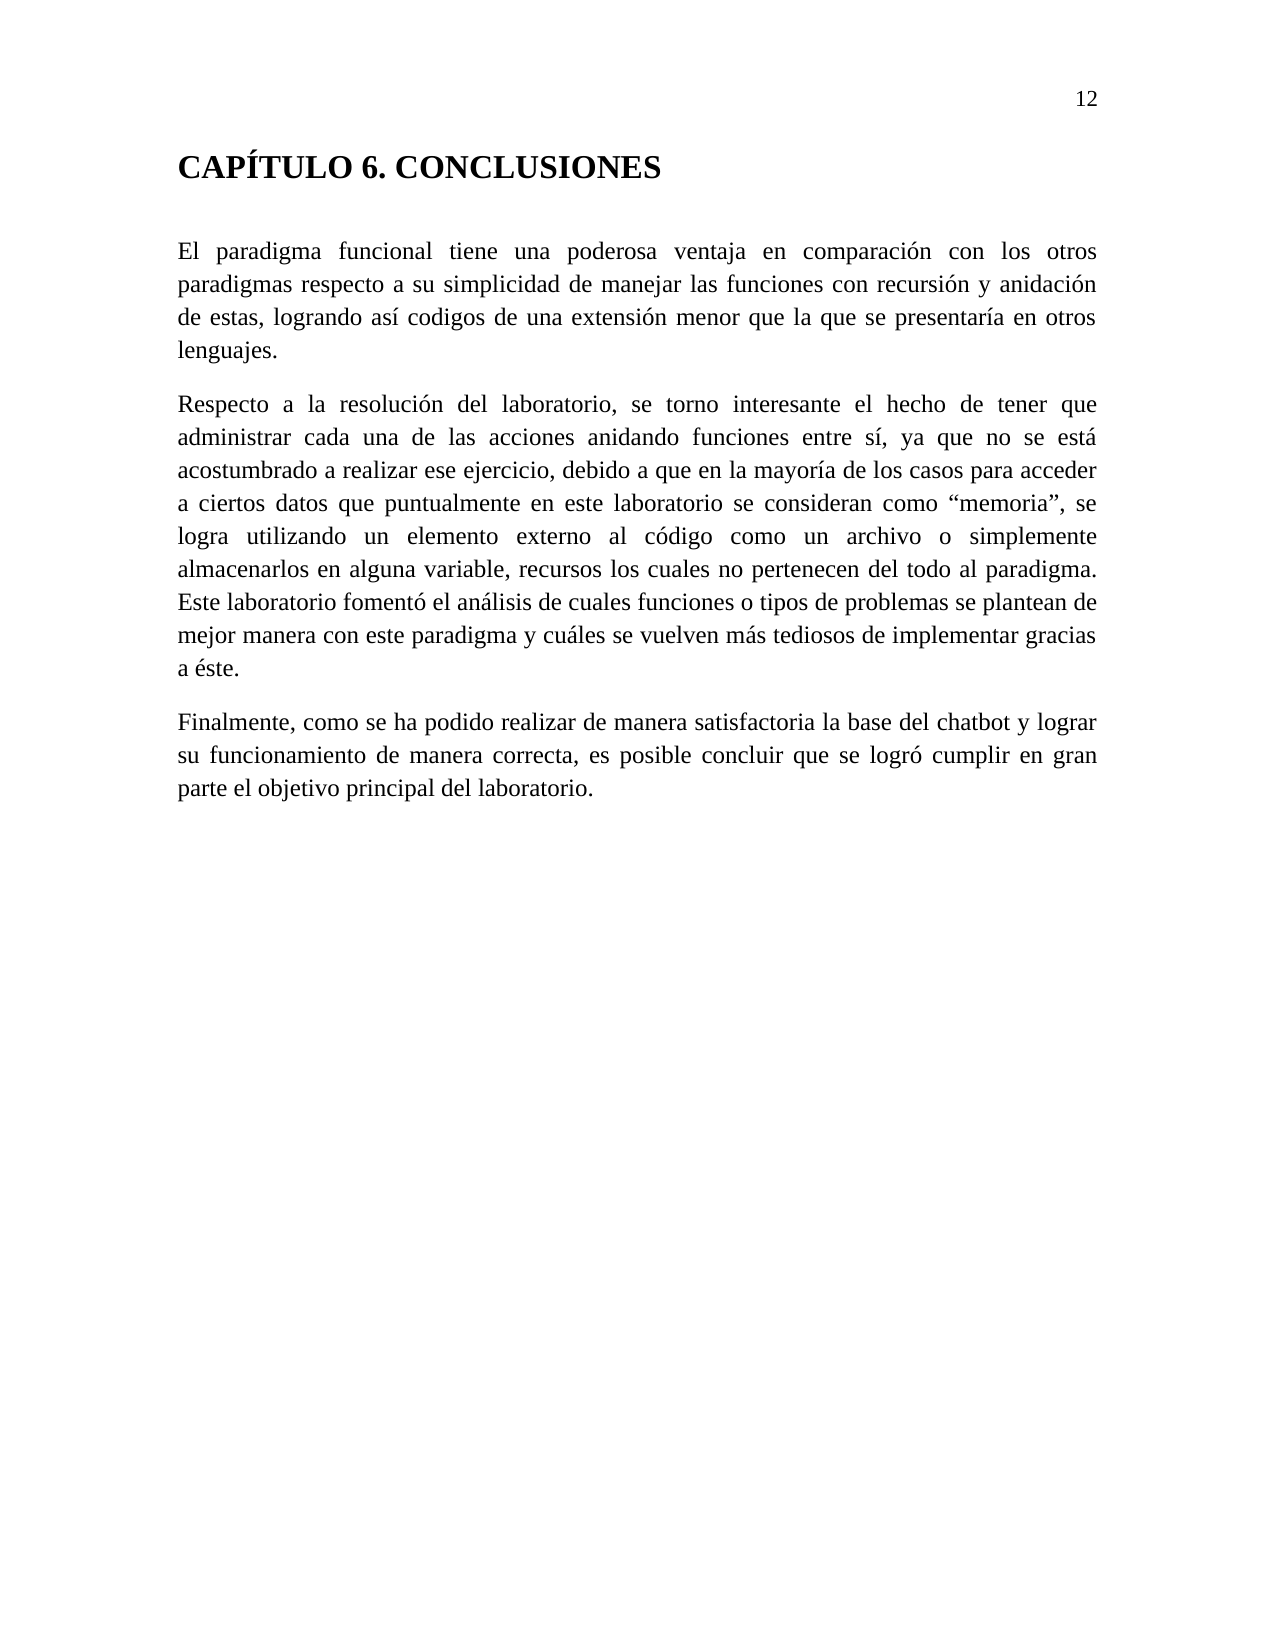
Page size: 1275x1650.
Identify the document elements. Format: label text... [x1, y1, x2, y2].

text El paradigma funcional tiene una poderosa ventaja en comparación con los otros paradigmas respecto a su simplicidad de manejar las funciones con recursión y anidación de estas, logrando así codigos de una extensión menor que la que se presentaría en otros lenguajes. [177, 236, 1098, 364]
text Finalmente, como se ha podido realizar de manera satisfactoria la base del chatbot y lograr su funcionamiento de manera correcta, es posible concluir que se logró cumplir en gran parte el objetivo principal del laboratorio. [177, 707, 1098, 802]
subtitle CAPÍTULO 6. CONCLUSIONES [177, 148, 1098, 186]
text Respecto a la resolución del laboratorio, se torno interesante el hecho de tener que administrar cada una de las acciones anidando funciones entre sí, ya que no se está acostumbrado a realizar ese ejercicio, debido a que en la mayoría de los casos para acceder a ciertos datos que puntualmente en este laboratorio se consideran como “memoria”, se logra utilizando un elemento externo al código como un archivo o simplemente almacenarlos en alguna variable, recursos los cuales no pertenecen del todo al paradigma. Este laboratorio fomentó el análisis de cuales funciones o tipos de problemas se plantean de mejor manera con este paradigma y cuáles se vuelven más tediosos de implementar gracias a éste. [177, 389, 1098, 682]
